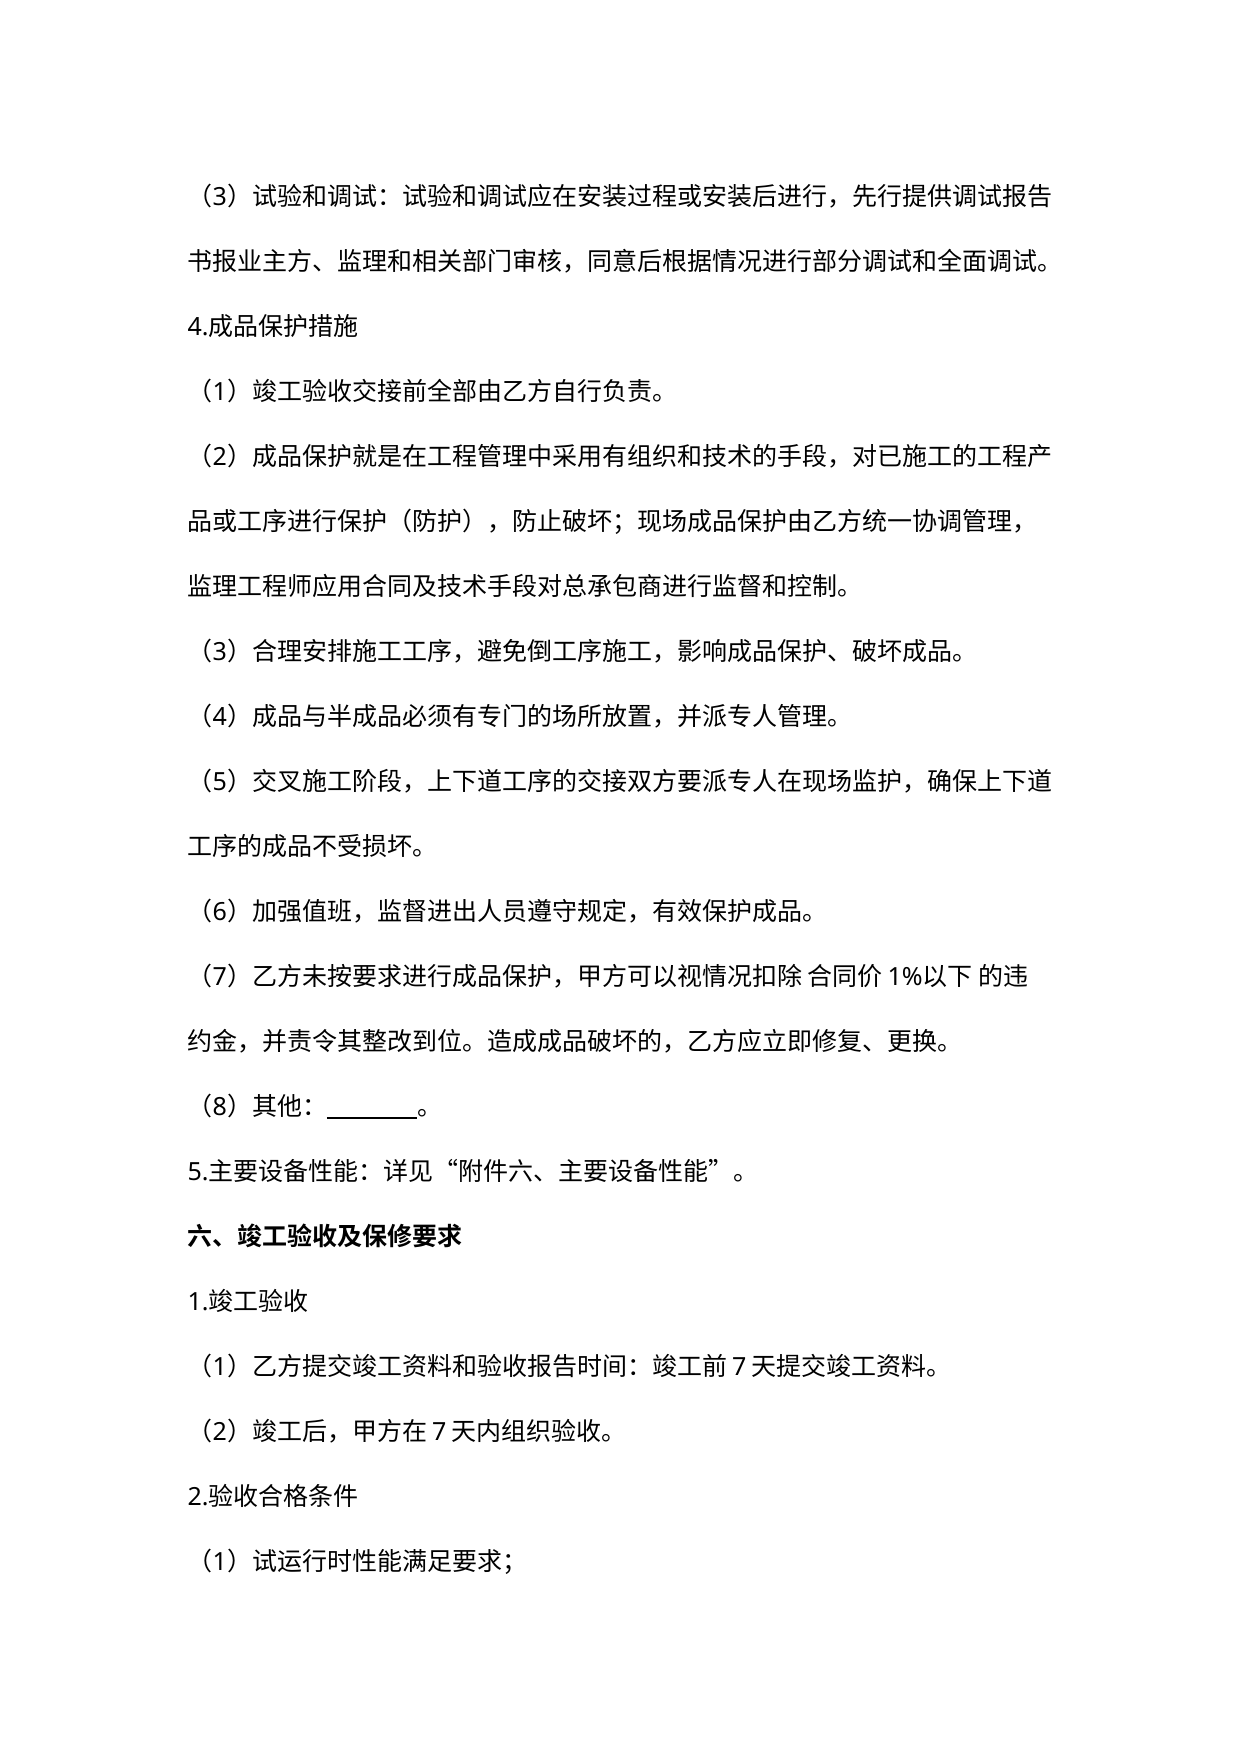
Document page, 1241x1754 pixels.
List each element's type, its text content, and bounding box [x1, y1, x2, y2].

text （2）竣工后，甲方在7天内组织验收。 [187, 1397, 1053, 1462]
text （1）乙方提交竣工资料和验收报告时间：竣工前7天提交竣工资料。 [187, 1332, 1053, 1397]
text 5.主要设备性能：详见“附件六、主要设备性能”。 [187, 1137, 1053, 1202]
text （7）乙方未按要求进行成品保护，甲方可以视情况扣除 合同价1%以下 的违约金，并责令其整改到位。造成成品破坏的，乙方应立即修复、更换。 [187, 942, 1053, 1072]
text （1）试运行时性能满足要求； [187, 1527, 1053, 1592]
text （8）其他： 。 [187, 1072, 1053, 1137]
text （1）竣工验收交接前全部由乙方自行负责。 [187, 357, 1053, 422]
text 4.成品保护措施 [187, 292, 1053, 357]
text （4）成品与半成品必须有专门的场所放置，并派专人管理。 [187, 682, 1053, 747]
text （6）加强值班，监督进出人员遵守规定，有效保护成品。 [187, 877, 1053, 942]
subtitle 六、竣工验收及保修要求 [187, 1202, 1053, 1267]
text 2.验收合格条件 [187, 1462, 1053, 1527]
text 1.竣工验收 [187, 1267, 1053, 1332]
text （5）交叉施工阶段，上下道工序的交接双方要派专人在现场监护，确保上下道工序的成品不受损坏。 [187, 747, 1053, 877]
text （2）成品保护就是在工程管理中采用有组织和技术的手段，对已施工的工程产品或工序进行保护（防护），防止破坏；现场成品保护由乙方统一协调管理，监理工程师应用合同及技术手段对总承包商进行监督和控制。 [187, 422, 1053, 617]
text （3）合理安排施工工序，避免倒工序施工，影响成品保护、破坏成品。 [187, 617, 1053, 682]
text （3）试验和调试：试验和调试应在安装过程或安装后进行，先行提供调试报告书报业主方、监理和相关部门审核，同意后根据情况进行部分调试和全面调试。 [187, 162, 1053, 292]
